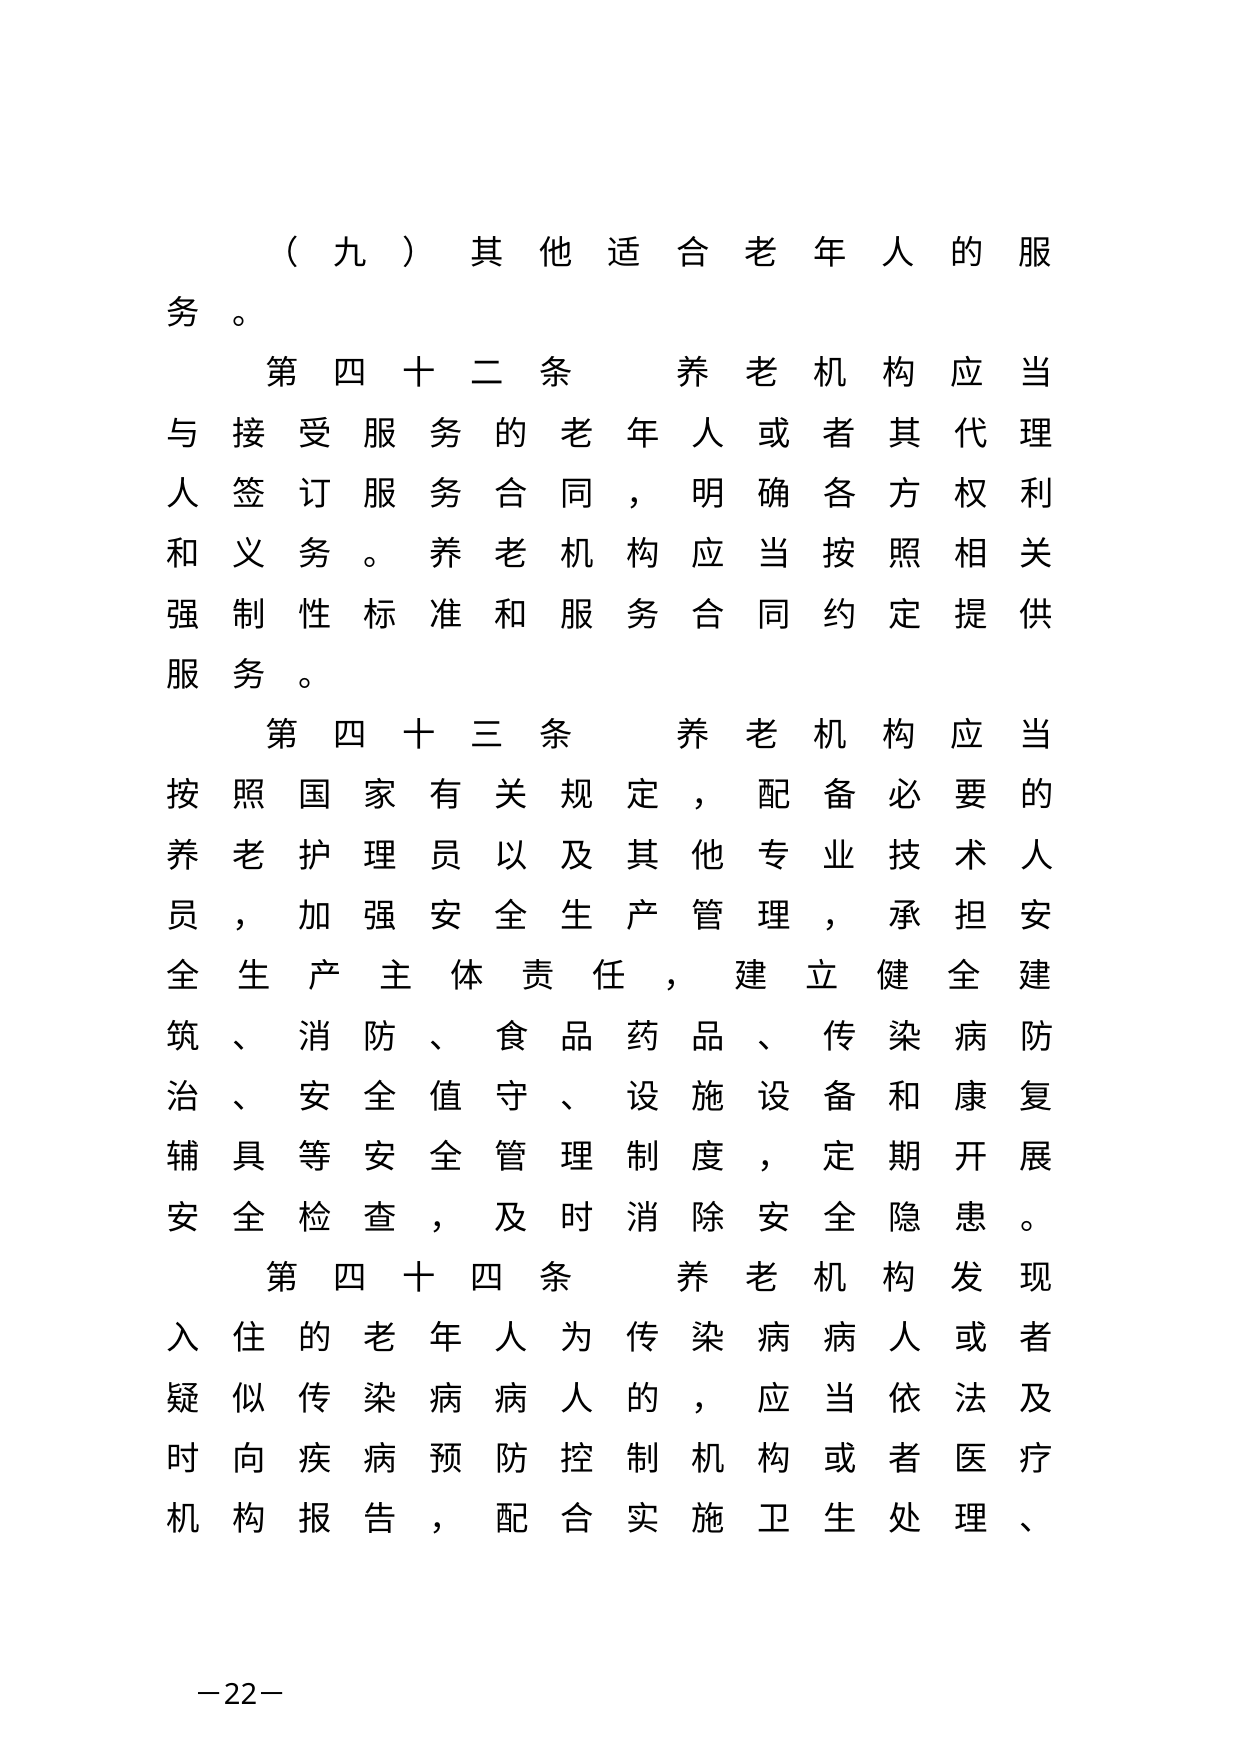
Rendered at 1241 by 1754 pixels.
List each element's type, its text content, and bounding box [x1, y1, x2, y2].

text 第四十二条 养老机构应当与接受服务的老年人或者其代理人签订服务合同，明确各方权利和义务。养老机构应当按照相关强制性标准和服务合同约定提供服务。 [167, 340, 1085, 702]
text （九）其他适合老年人的服务。 [167, 219, 1085, 340]
text 第四十三条 养老机构应当按照国家有关规定，配备必要的养老护理员以及其他专业技术人员，加强安全生产管理，承担安全生产主体责任，建立健全建筑、消防、食品药品、传染病防治、安全值守、设施设备和康复辅具等安全管理制度，定期开展安全检查，及时消除安全隐患。 [167, 702, 1085, 1245]
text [167, 1245, 1085, 1546]
